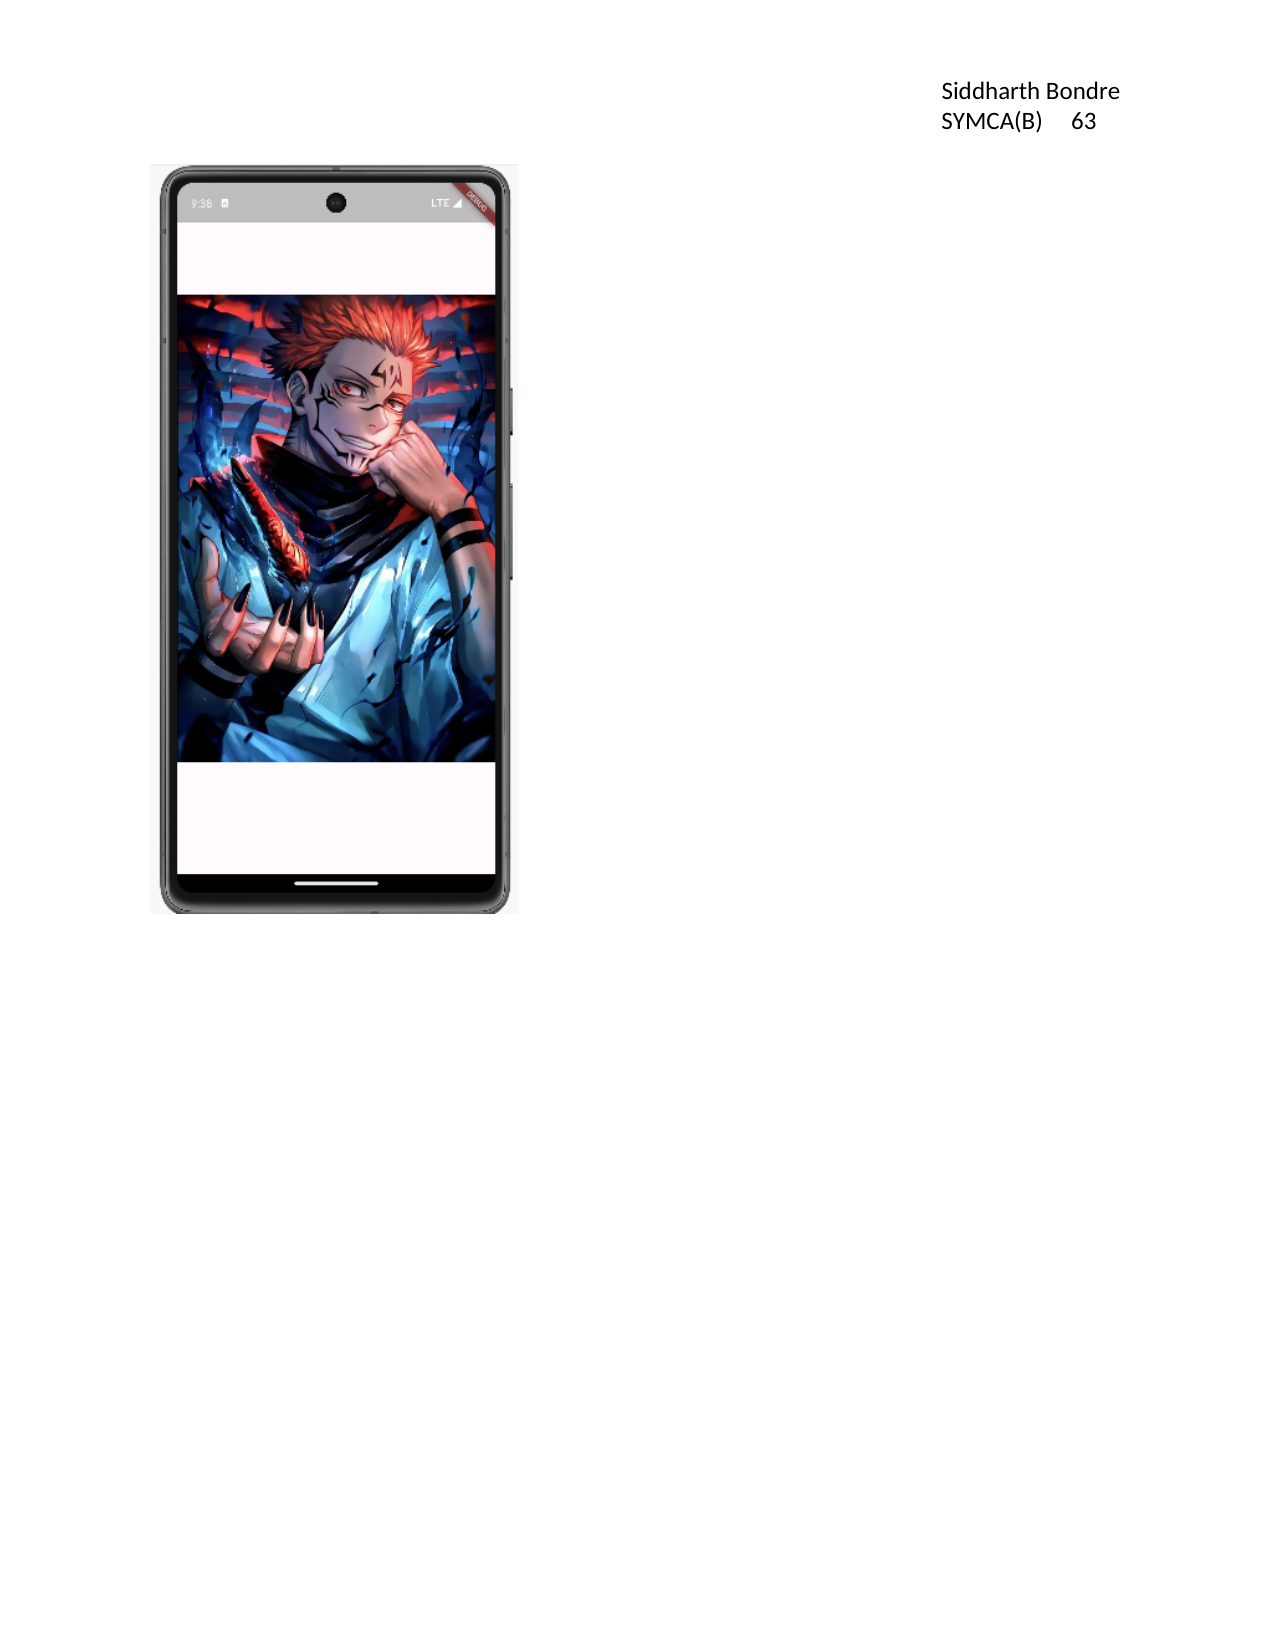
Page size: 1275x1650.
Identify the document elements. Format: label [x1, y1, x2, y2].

picture [150, 164, 519, 914]
